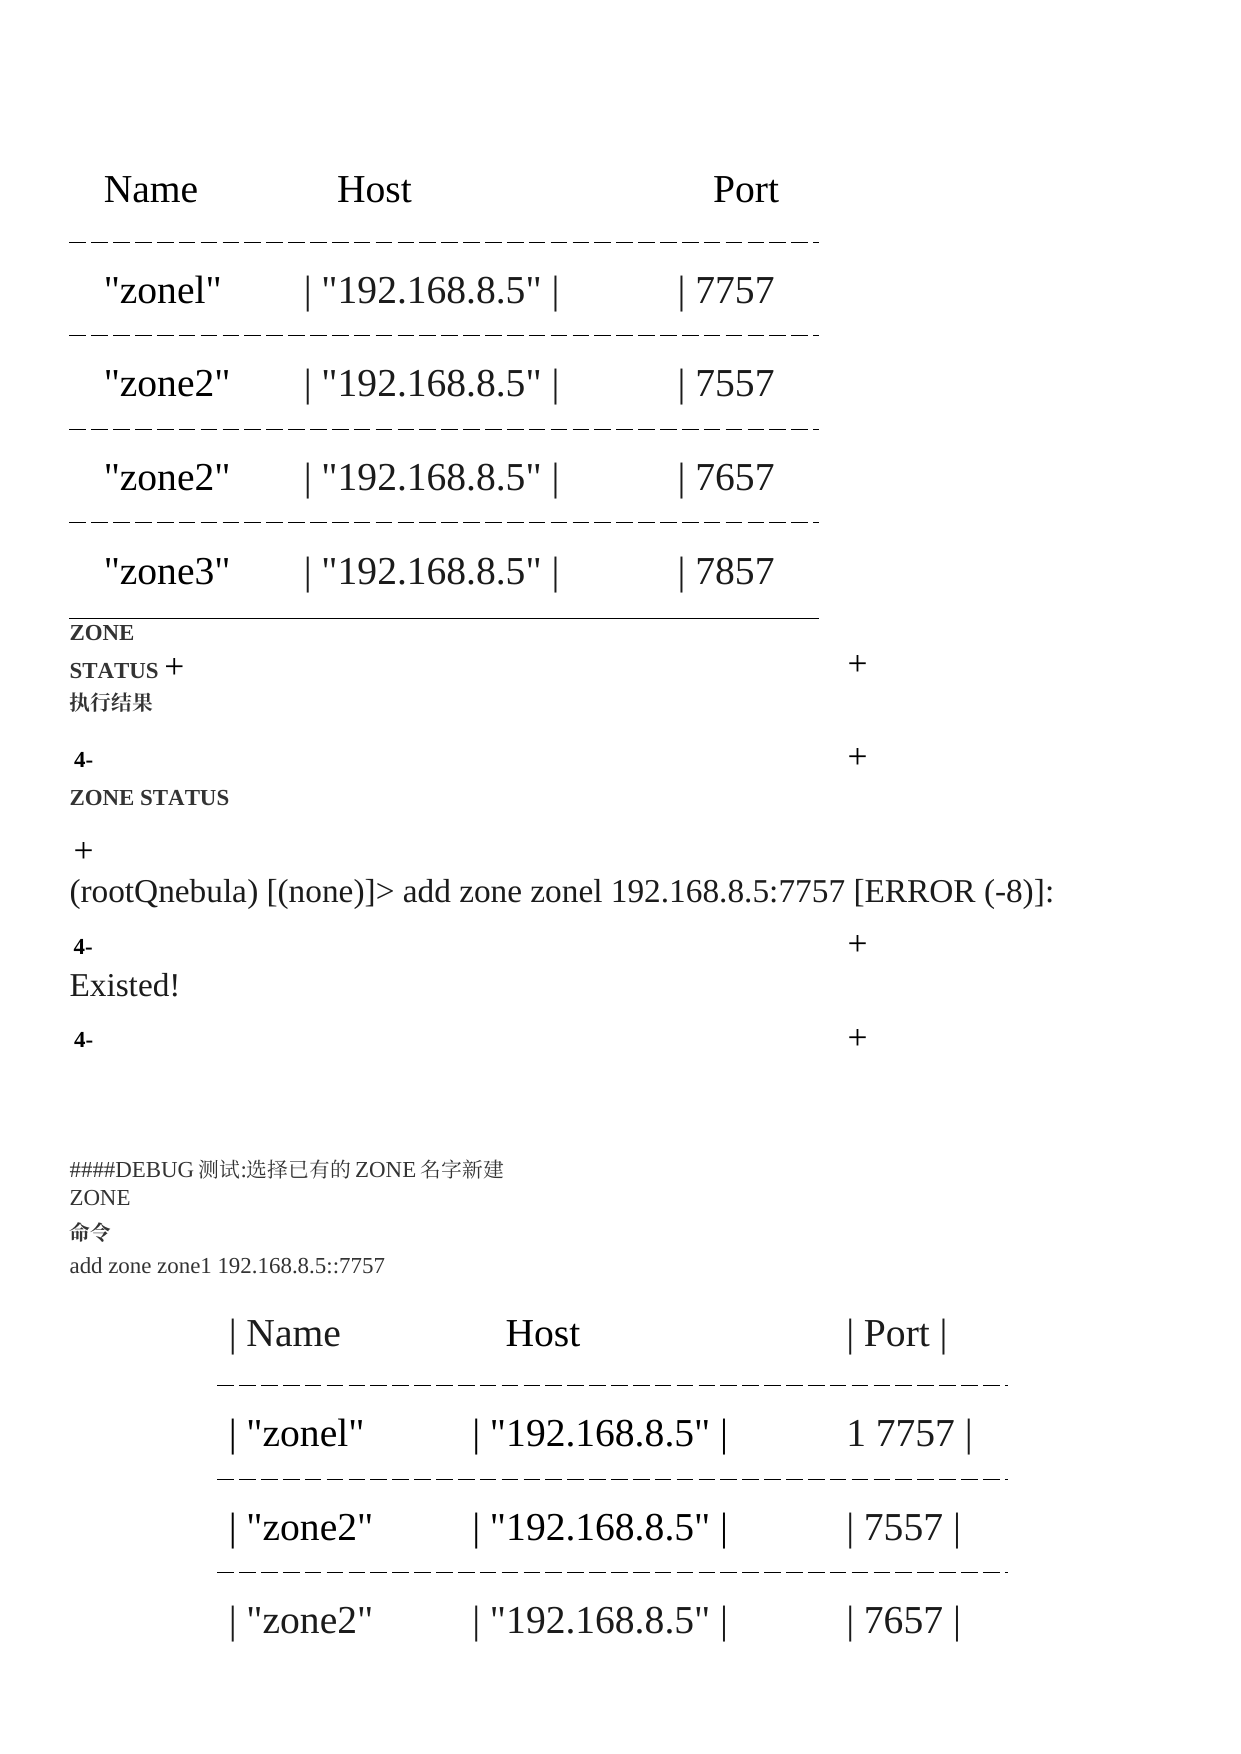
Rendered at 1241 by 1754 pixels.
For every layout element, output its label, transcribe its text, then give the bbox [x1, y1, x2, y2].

table_cell | 7557 [666, 335, 819, 429]
text + [73, 829, 100, 870]
text ####DEBUG测试:选择已有的ZONE名字新建ZONE [69, 1154, 563, 1210]
text add zone zone1 192.168.8.5::7757 [69, 1253, 563, 1279]
table_header | Name [217, 1279, 461, 1385]
table_cell "zone3" [69, 522, 292, 618]
text (rootQnebula) [(none)]> add zone zonel 192.168.8.5:7757 [ERROR (-8)]: Existed! [69, 810, 1155, 1003]
table_cell "zone2" [69, 429, 292, 522]
table_header Name [69, 136, 292, 242]
table_cell | 7857 [666, 522, 819, 618]
text 4- [74, 746, 100, 772]
table_cell 1 7757 | [835, 1385, 1007, 1478]
table_header Port [666, 136, 819, 242]
text 命令 [69, 1216, 563, 1246]
text 4- [74, 1026, 100, 1053]
table_cell | "192.168.8.5" | [292, 429, 666, 522]
table_cell | "192.168.8.5" | [461, 1385, 835, 1478]
text + [844, 736, 870, 776]
text ZONE STATUS + [69, 619, 219, 686]
text + [844, 642, 870, 683]
table_cell | 7657 [666, 429, 819, 522]
table_header Host [292, 136, 666, 242]
table_cell | 7557 | [835, 1479, 1007, 1572]
table_cell | "192.168.8.5" | [461, 1479, 835, 1572]
text 执行结果 [69, 619, 1155, 716]
table_cell | "192.168.8.5" | [292, 242, 666, 335]
table_cell | 7657 | [835, 1572, 1007, 1666]
text 4- [73, 933, 100, 959]
table_cell | "192.168.8.5" | [461, 1572, 835, 1666]
table_header Host [461, 1279, 835, 1385]
table_header | Port | [835, 1279, 1007, 1385]
table_cell "zonel" [69, 242, 292, 335]
table_cell | "zone2" [217, 1572, 461, 1666]
table_cell | "192.168.8.5" | [292, 522, 666, 618]
table_cell | "zone2" [217, 1479, 461, 1572]
table_cell | "192.168.8.5" | [292, 335, 666, 429]
text ZONE STATUS [69, 737, 1155, 810]
table_cell | 7757 [666, 242, 819, 335]
text + [844, 922, 870, 963]
text + [844, 1016, 870, 1057]
table_cell "zone2" [69, 335, 292, 429]
table_cell | "zonel" [217, 1385, 461, 1478]
